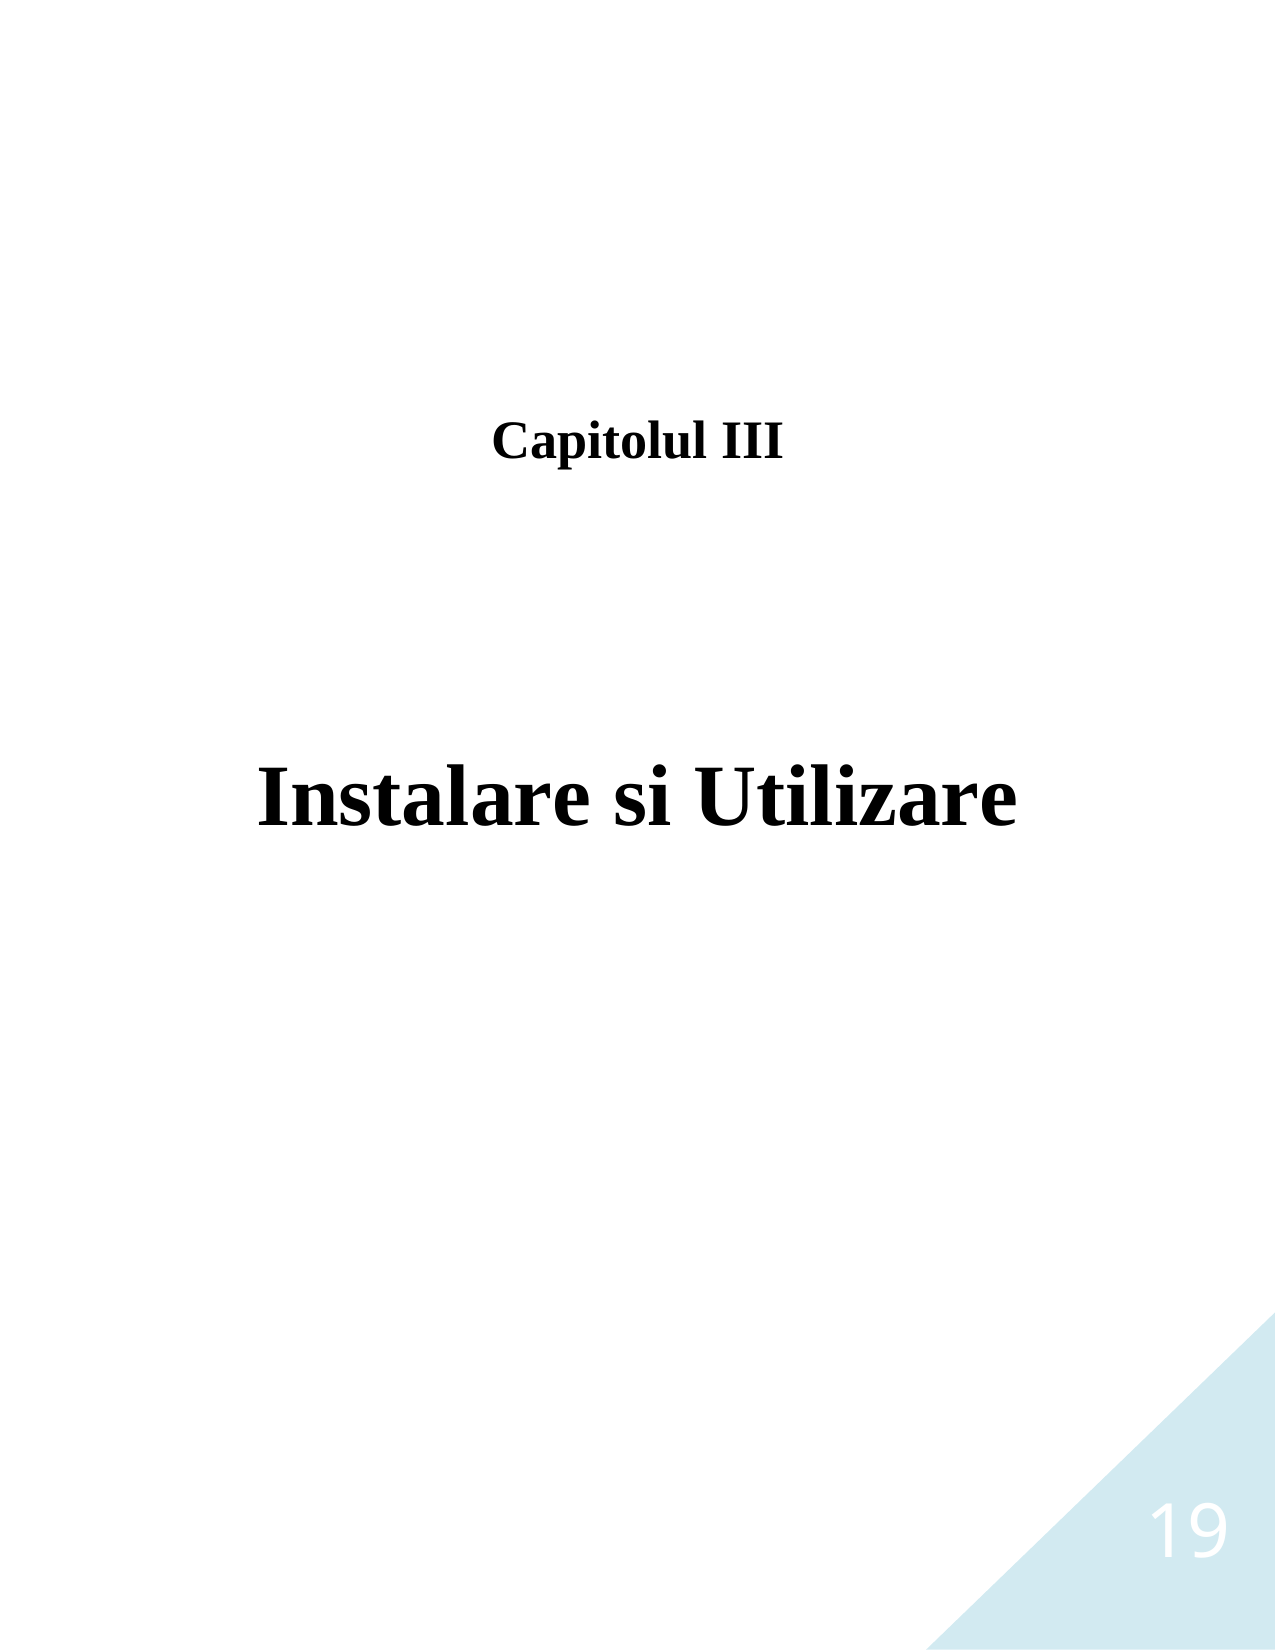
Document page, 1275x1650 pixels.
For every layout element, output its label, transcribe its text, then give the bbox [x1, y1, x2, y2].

text Instalare si Utilizare [150, 743, 1125, 844]
text Capitolul III [150, 408, 1125, 470]
